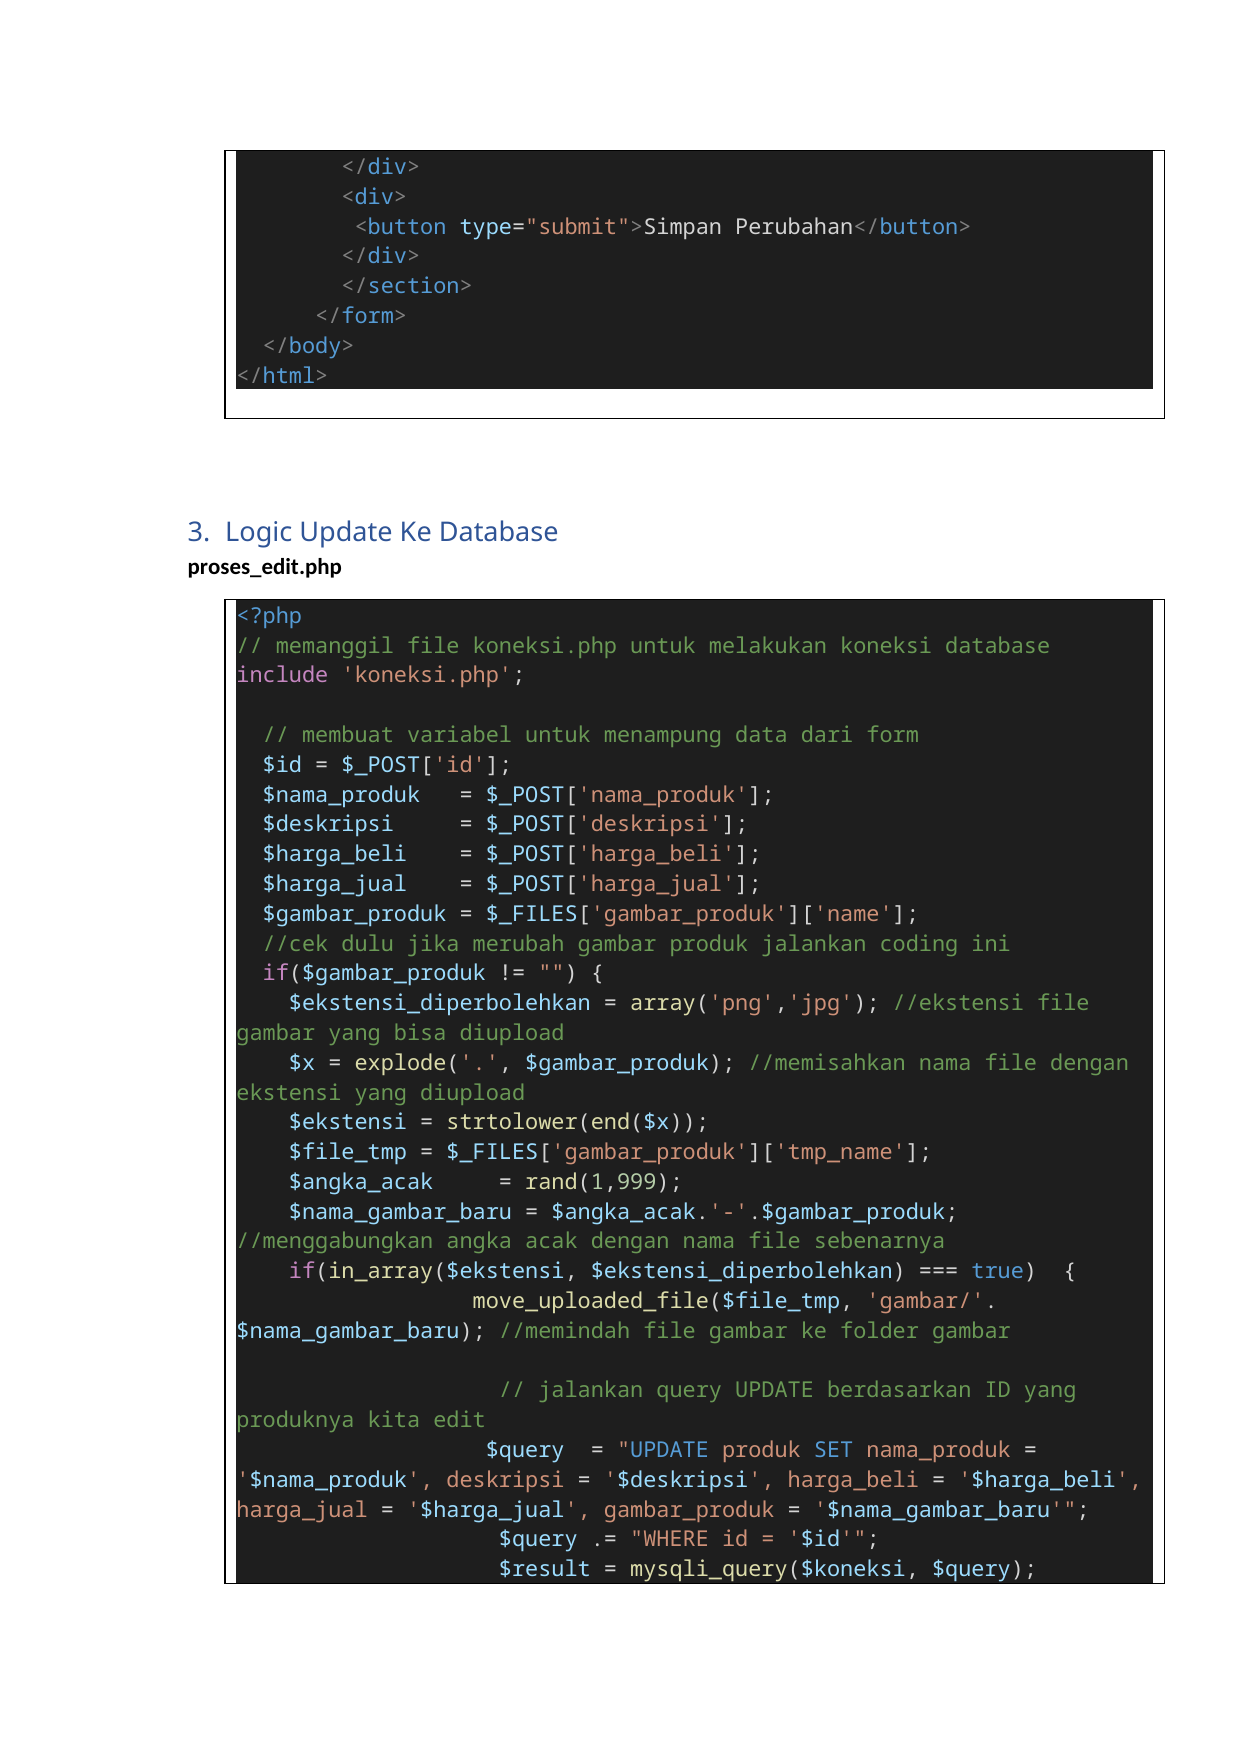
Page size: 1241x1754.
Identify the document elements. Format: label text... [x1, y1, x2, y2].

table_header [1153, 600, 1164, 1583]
text proses_edit.php [150, 552, 1090, 580]
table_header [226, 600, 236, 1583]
subtitle Logic Update Ke Database [187, 512, 1090, 549]
